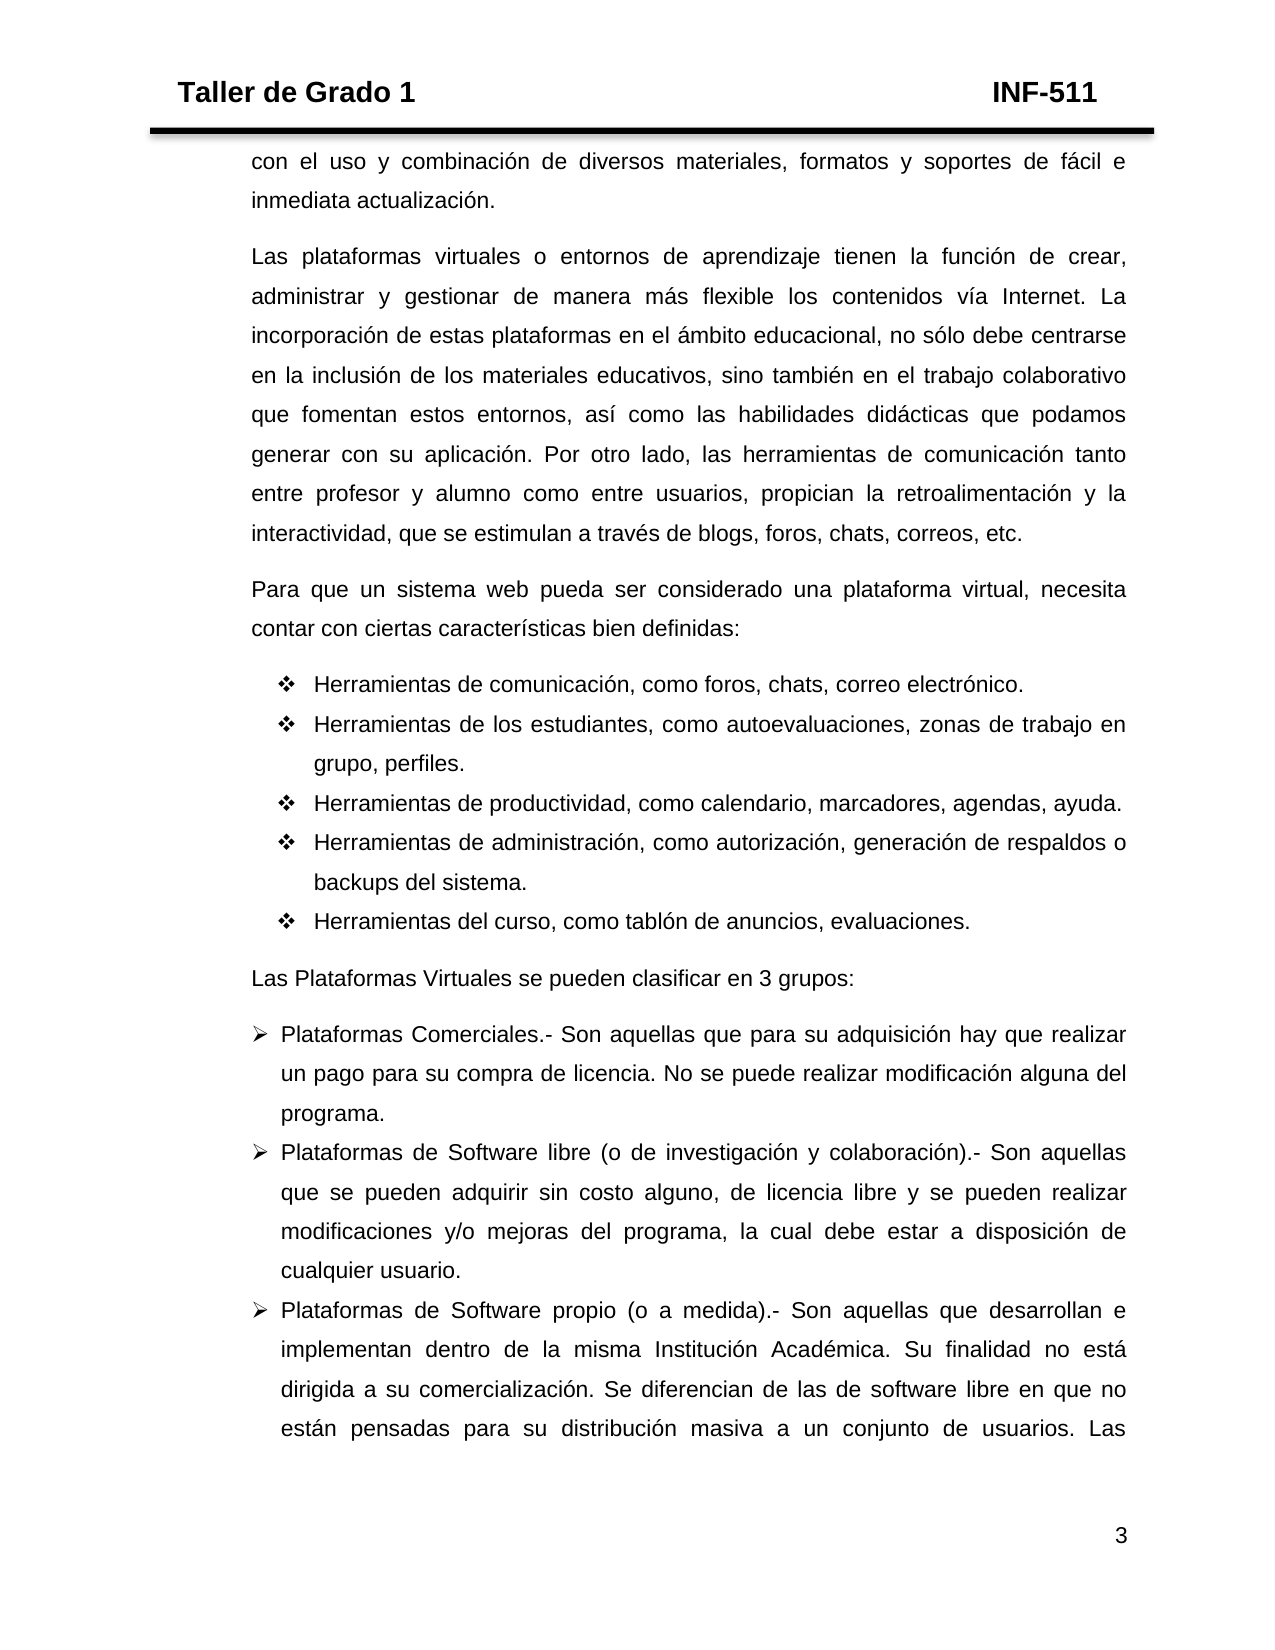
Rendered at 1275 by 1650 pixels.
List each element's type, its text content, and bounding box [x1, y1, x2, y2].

list Herramientas de productividad, como calendario, marcadores, agendas, ayuda. [276, 790, 1127, 816]
text Las Plataformas Virtuales se pueden clasificar en 3 grupos: [251, 964, 1127, 991]
list Herramientas de administración, como autorización, generación de respaldos o backups del sistema. [276, 829, 1127, 895]
text Las plataformas virtuales o entornos de aprendizaje tienen la función de crear, administrar y gestionar de manera más flexible los contenidos vía Internet. La incorporación de estas plataformas en el ámbito educacional, no sólo debe centrarse en la inclusión de los materiales educativos, sino también en el trabajo colaborativo que fomentan estos entornos, así como las habilidades didácticas que podamos generar con su aplicación. Por otro lado, las herramientas de comunicación tanto entre profesor y alumno como entre usuarios, propician la retroalimentación y la interactividad, que se estimulan a través de blogs, foros, chats, correos, etc. [251, 243, 1127, 546]
list Herramientas de comunicación, como foros, chats, correo electrónico. [276, 671, 1127, 698]
list Plataformas Comerciales.- Son aquellas que para su adquisición hay que realizar un pago para su compra de licencia. No se puede realizar modificación alguna del programa. [251, 1021, 1127, 1126]
list Herramientas del curso, como tablón de anuncios, evaluaciones. [276, 908, 1127, 935]
list Plataformas de Software libre (o de investigación y colaboración).- Son aquellas que se pueden adquirir sin costo alguno, de licencia libre y se pueden realizar modificaciones y/o mejoras del programa, la cual debe estar a disposición de cualquier usuario. [251, 1139, 1127, 1284]
list Herramientas de los estudiantes, como autoevaluaciones, zonas de trabajo en grupo, perfiles. [276, 711, 1127, 777]
text Para que un sistema web pueda ser considerado una plataforma virtual, necesita contar con ciertas características bien definidas: [251, 576, 1127, 642]
